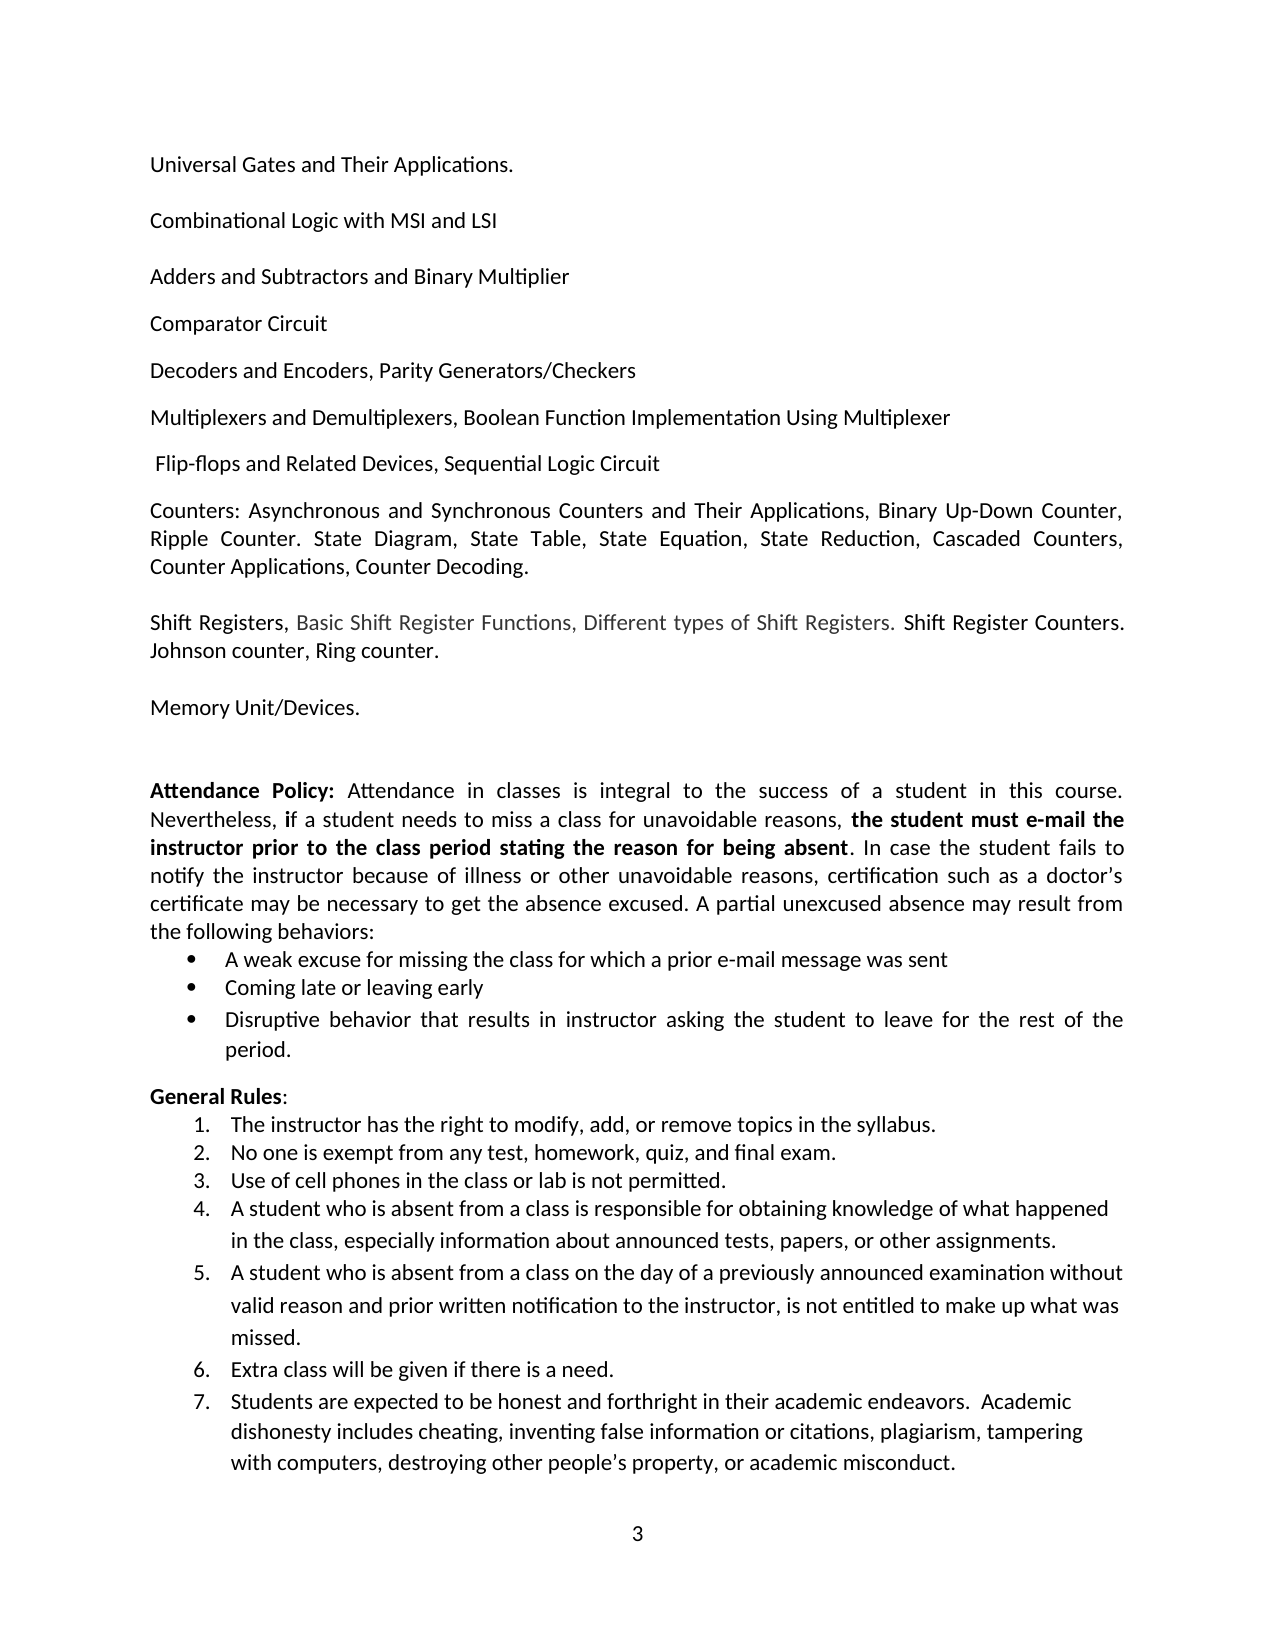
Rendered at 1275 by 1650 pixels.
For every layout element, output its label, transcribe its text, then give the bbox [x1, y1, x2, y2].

list A weak excuse for missing the class for which a prior e-mail message was sent [187, 945, 1125, 973]
text Memory Unit/Devices. [150, 693, 1125, 721]
list A student who is absent from a class is responsible for obtaining knowledge of what happened in the class, especially information about announced tests, papers, or other assignments. [193, 1194, 1125, 1254]
text Adders and Subtractors and Binary Multiplier [150, 262, 1125, 290]
list Disruptive behavior that results in instructor asking the student to leave for the rest of the period. [187, 1005, 1125, 1063]
list Students are expected to be honest and forthright in their academic endeavors. Academic dishonesty includes cheating, inventing false information or citations, plagiarism, tampering with computers, destroying other people’s property, or academic misconduct. [193, 1387, 1125, 1476]
text Attendance Policy: Attendance in classes is integral to the success of a student in this course. Nevertheless, if a student needs to miss a class for unavoidable reasons, the student must e-mail the instructor prior to the class period stating the reason for being absent. In case the student fails to notify the instructor because of illness or other unavoidable reasons, certification such as a doctor’s certificate may be necessary to get the absence excused. A partial unexcused absence may result from the following behaviors: [150, 777, 1125, 945]
text General Rules: [150, 1082, 1125, 1110]
list Use of cell phones in the class or lab is not permitted. [193, 1166, 1125, 1194]
list No one is exempt from any test, homework, quiz, and final exam. [193, 1138, 1125, 1166]
text Counters: Asynchronous and Synchronous Counters and Their Applications, Binary Up-Down Counter, Ripple Counter. State Diagram, State Table, State Equation, State Reduction, Cascaded Counters, Counter Applications, Counter Decoding. [150, 496, 1125, 581]
text Shift Registers, Basic Shift Register Functions, Different types of Shift Registers. Shift Register Counters. Johnson counter, Ring counter. [150, 608, 1125, 664]
list The instructor has the right to modify, add, or remove topics in the syllabus. [193, 1110, 1125, 1138]
text Decoders and Encoders, Parity Generators/Checkers [150, 356, 1125, 384]
text Universal Gates and Their Applications. [150, 150, 1125, 178]
text Multiplexers and Demultiplexers, Boolean Function Implementation Using Multiplexer [150, 403, 1125, 431]
text Flip-flops and Related Devices, Sequential Logic Circuit [150, 449, 1125, 478]
text Combinational Logic with MSI and LSI [150, 206, 1125, 234]
list Extra class will be given if there is a need. [193, 1355, 1125, 1383]
list A student who is absent from a class on the day of a previously announced examination without valid reason and prior written notification to the instructor, is not entitled to make up what was missed. [193, 1258, 1125, 1351]
list Coming late or leaving early [187, 973, 1125, 1001]
text Comparator Circuit [150, 309, 1125, 337]
